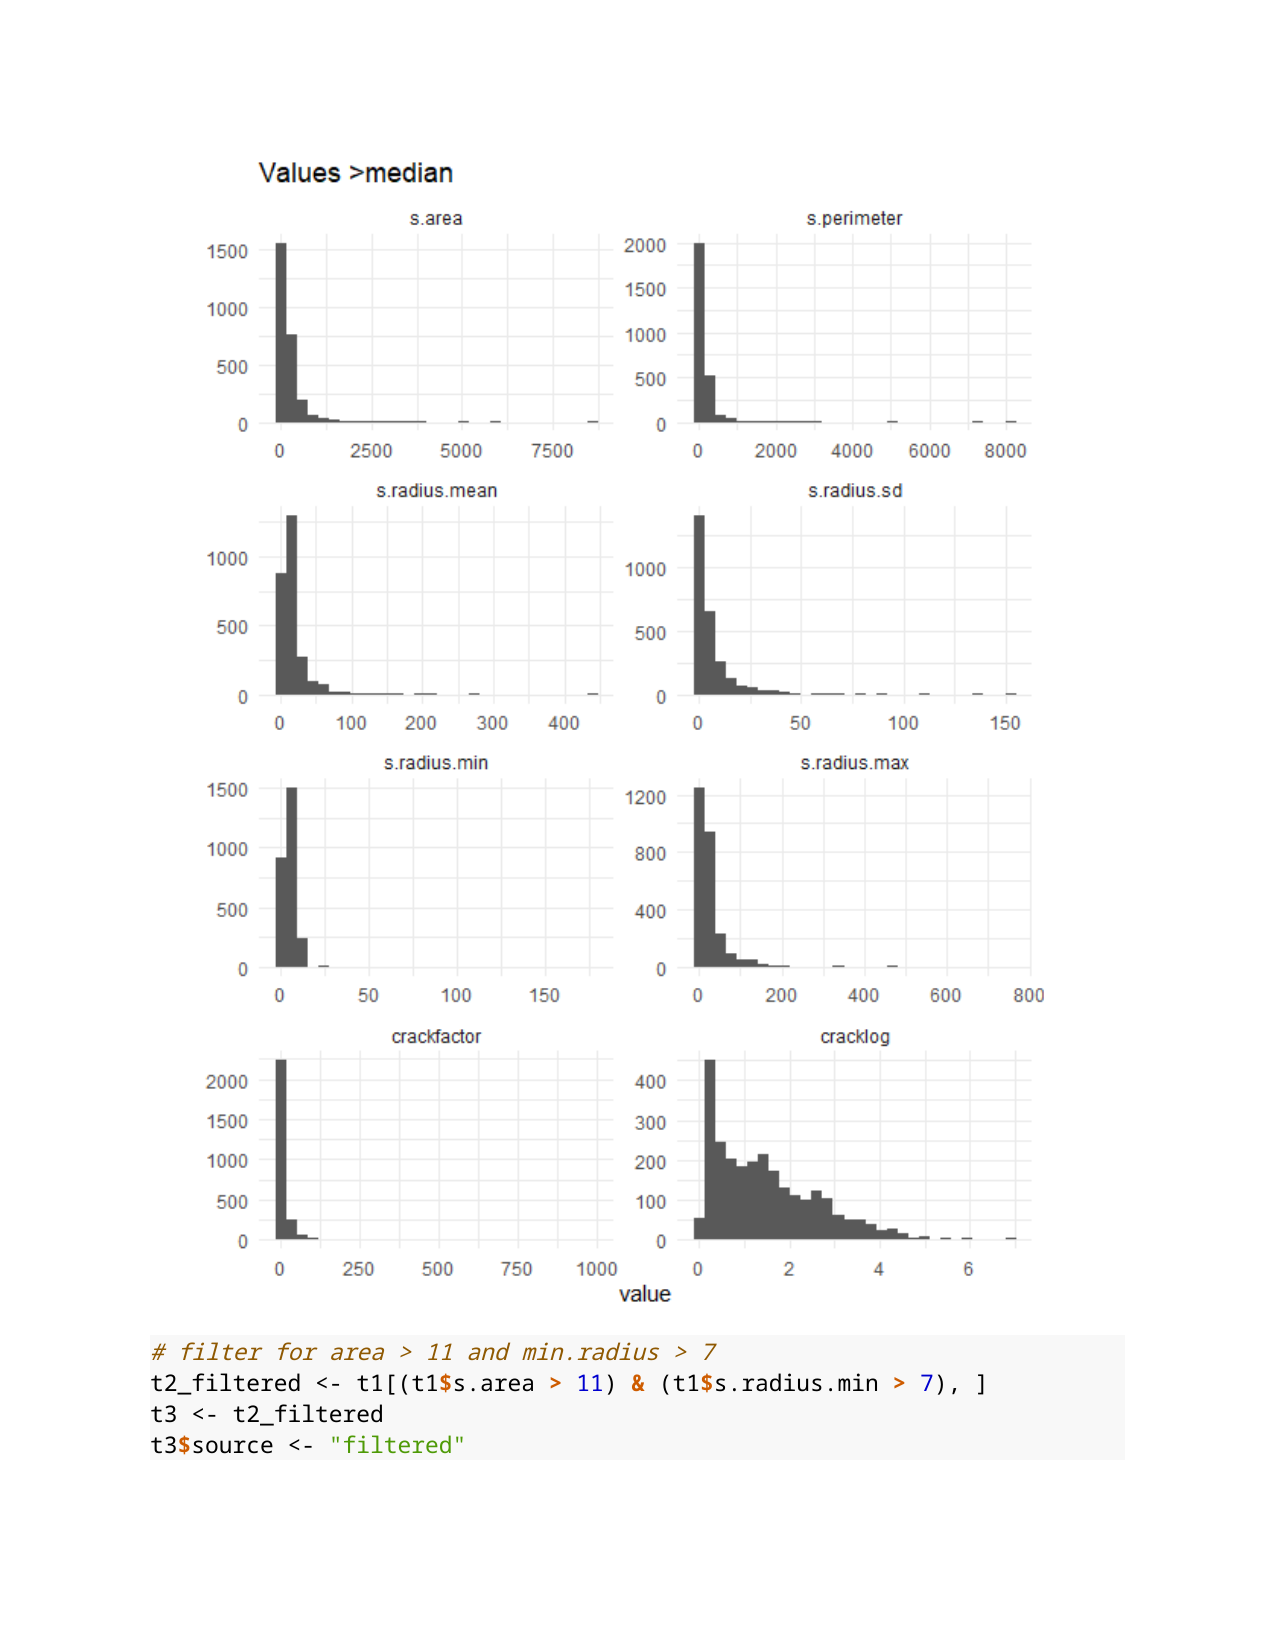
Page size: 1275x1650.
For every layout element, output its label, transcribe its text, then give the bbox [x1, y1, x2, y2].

picture [168, 150, 1044, 1317]
